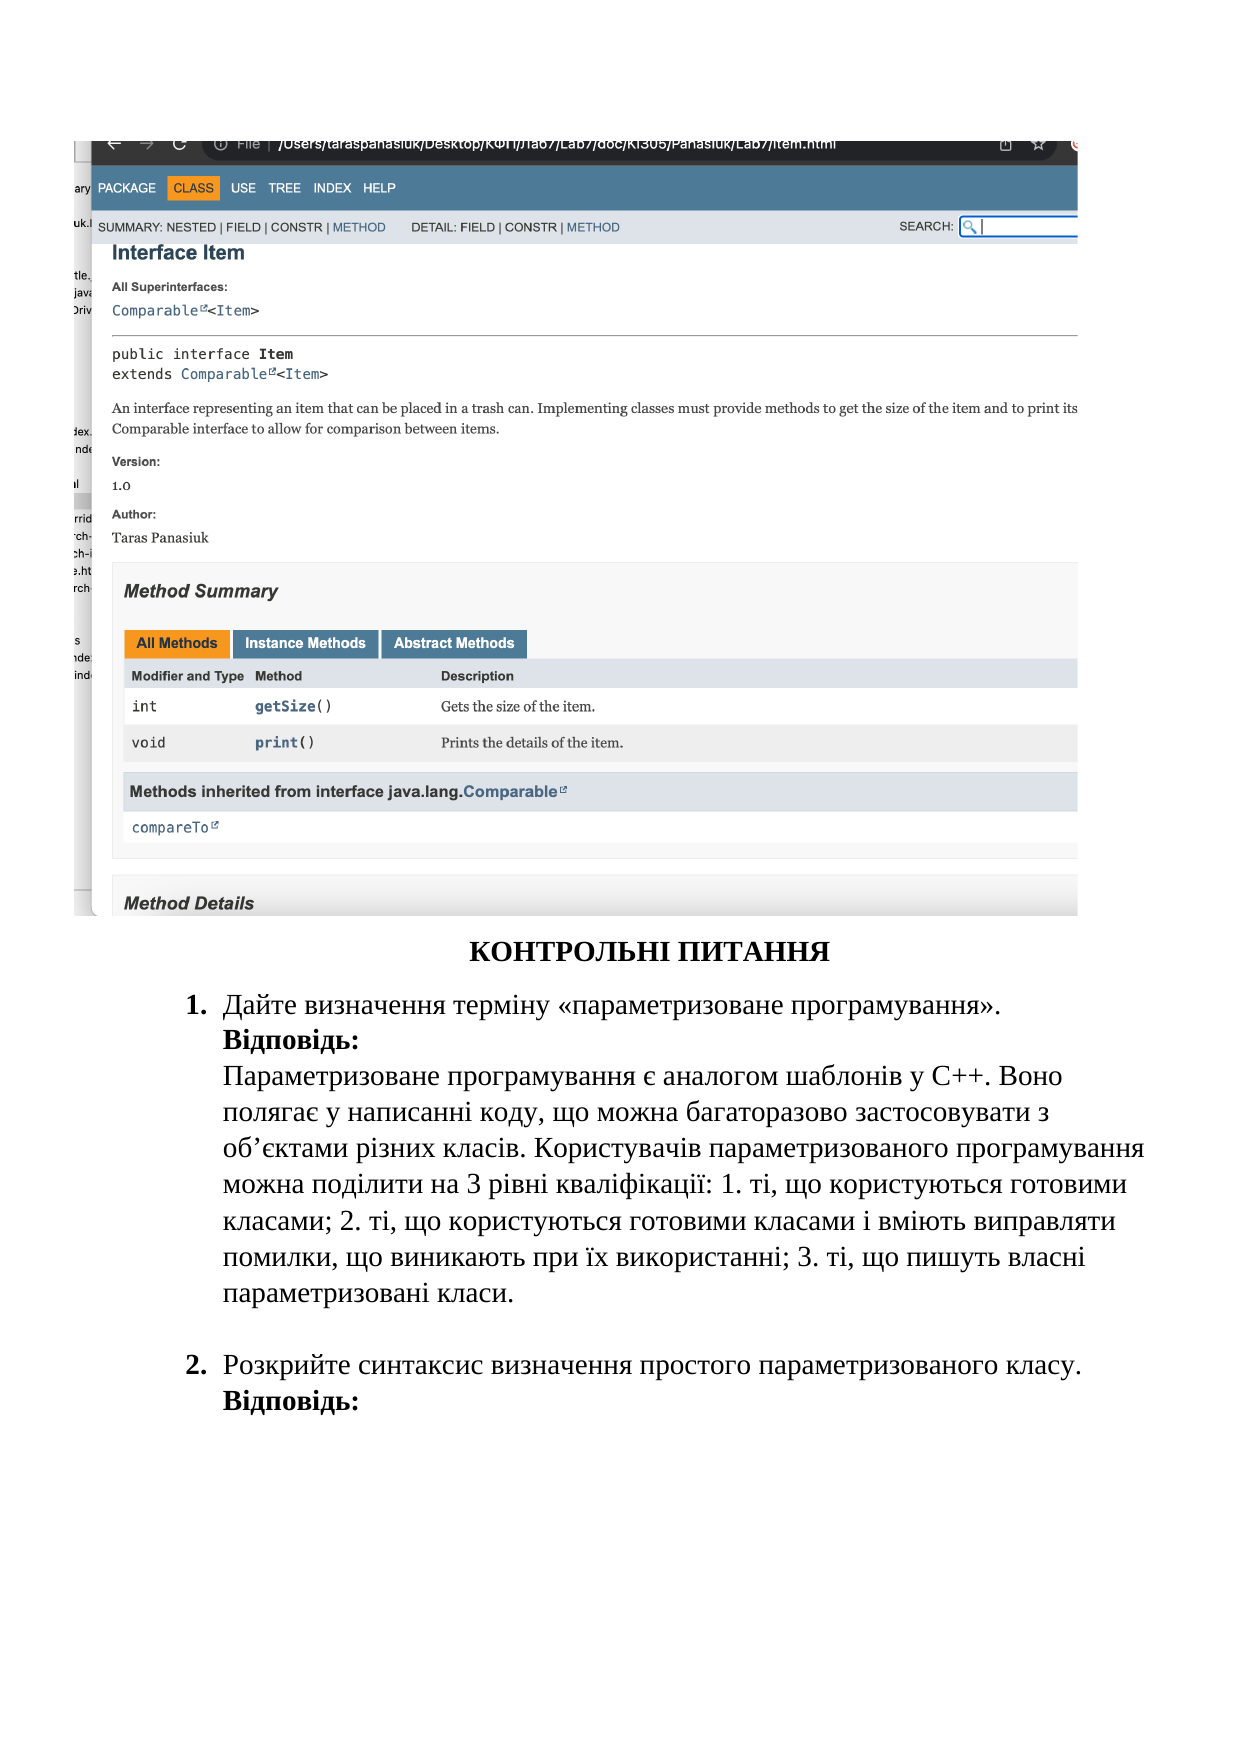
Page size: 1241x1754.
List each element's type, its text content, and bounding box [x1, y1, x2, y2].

list Розкрийте синтаксис визначення простого параметризованого класу. [185, 1347, 1152, 1381]
list Відповідь: [223, 1022, 1152, 1056]
text КОНТРОЛЬНІ ПИТАННЯ [148, 934, 1152, 967]
picture [74, 141, 1078, 916]
list Параметризоване програмування є аналогом шаблонів у С++. Воно полягає у написанні коду, що можна багаторазово застосовувати з об’єктами різних класів. Користувачів параметризованого програмування можна поділити на 3 рівні кваліфікації: 1. ті, що користуються готовими класами; 2. ті, що користуються готовими класами і вміють виправляти помилки, що виникають при їх використанні; 3. ті, що пишуть власні параметризовані класи. [223, 1058, 1152, 1308]
list Дайте визначення терміну «параметризоване програмування». [185, 987, 1152, 1020]
list Відповідь: [223, 1383, 1152, 1417]
